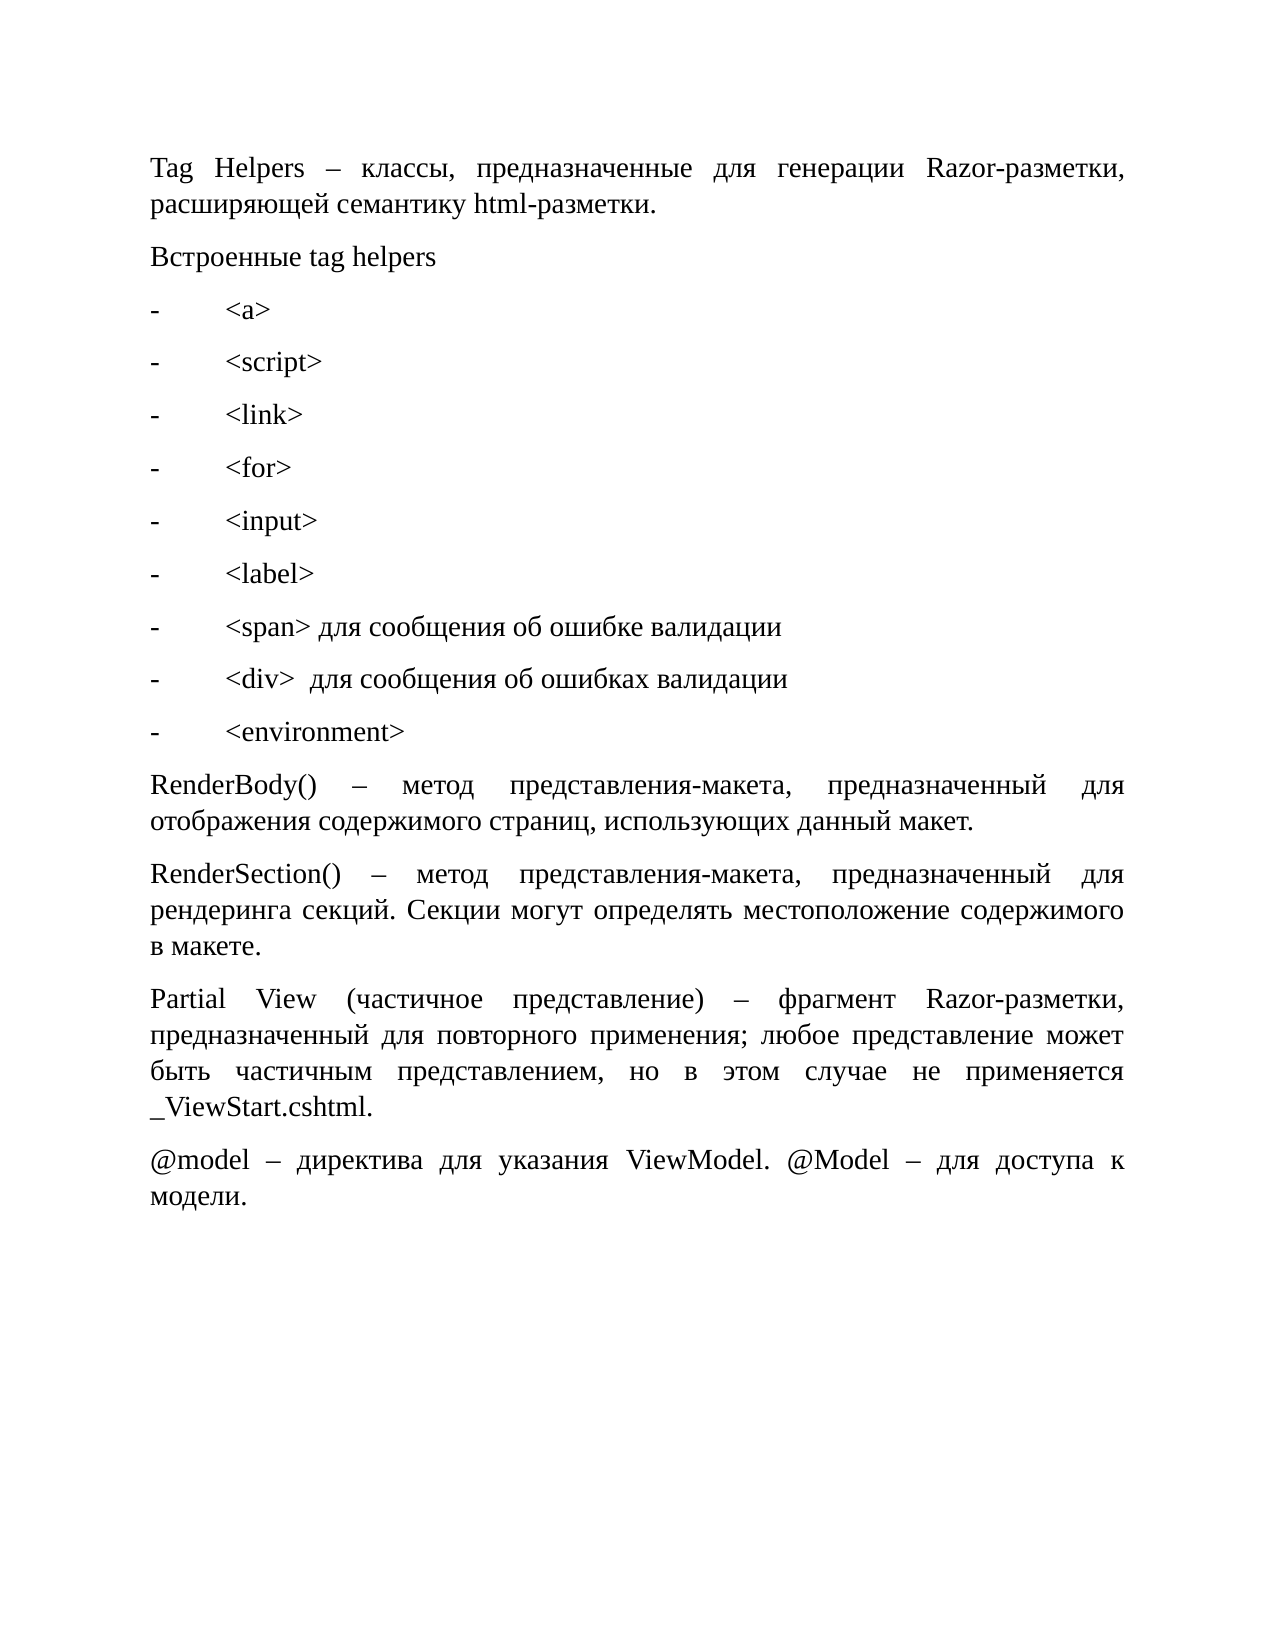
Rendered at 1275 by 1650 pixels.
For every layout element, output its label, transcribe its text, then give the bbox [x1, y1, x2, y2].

text Tag Helpers – классы, предназначенные для генерации Razor-разметки, расширяющей семантику html-разметки. [150, 150, 1125, 220]
text RenderSection() – метод представления-макета, предназначенный для рендеринга секций. Секции могут определять местоположение содержимого в макете. [150, 856, 1125, 962]
text - <link> [150, 397, 1125, 431]
text - <environment> [150, 714, 1125, 748]
text Partial View (частичное представление) – фрагмент Razor-разметки, предназначенный для повторного применения; любое представление может быть частичным представлением, но в этом случае не применяется _ViewStart.cshtml. [150, 981, 1125, 1123]
text @model – директива для указания ViewModel. @Model – для доступа к модели. [150, 1142, 1125, 1212]
text - <span> для сообщения об ошибке валидации [150, 609, 1125, 642]
text - <label> [150, 556, 1125, 589]
text Встроенные tag helpers [150, 239, 1125, 272]
text - <input> [150, 503, 1125, 537]
text - <a> [150, 292, 1125, 325]
text - <for> [150, 450, 1125, 484]
text - <div> для сообщения об ошибках валидации [150, 661, 1125, 695]
text - <script> [150, 344, 1125, 378]
text RenderBody() – метод представления-макета, предназначенный для отображения содержимого страниц, использующих данный макет. [150, 767, 1125, 837]
